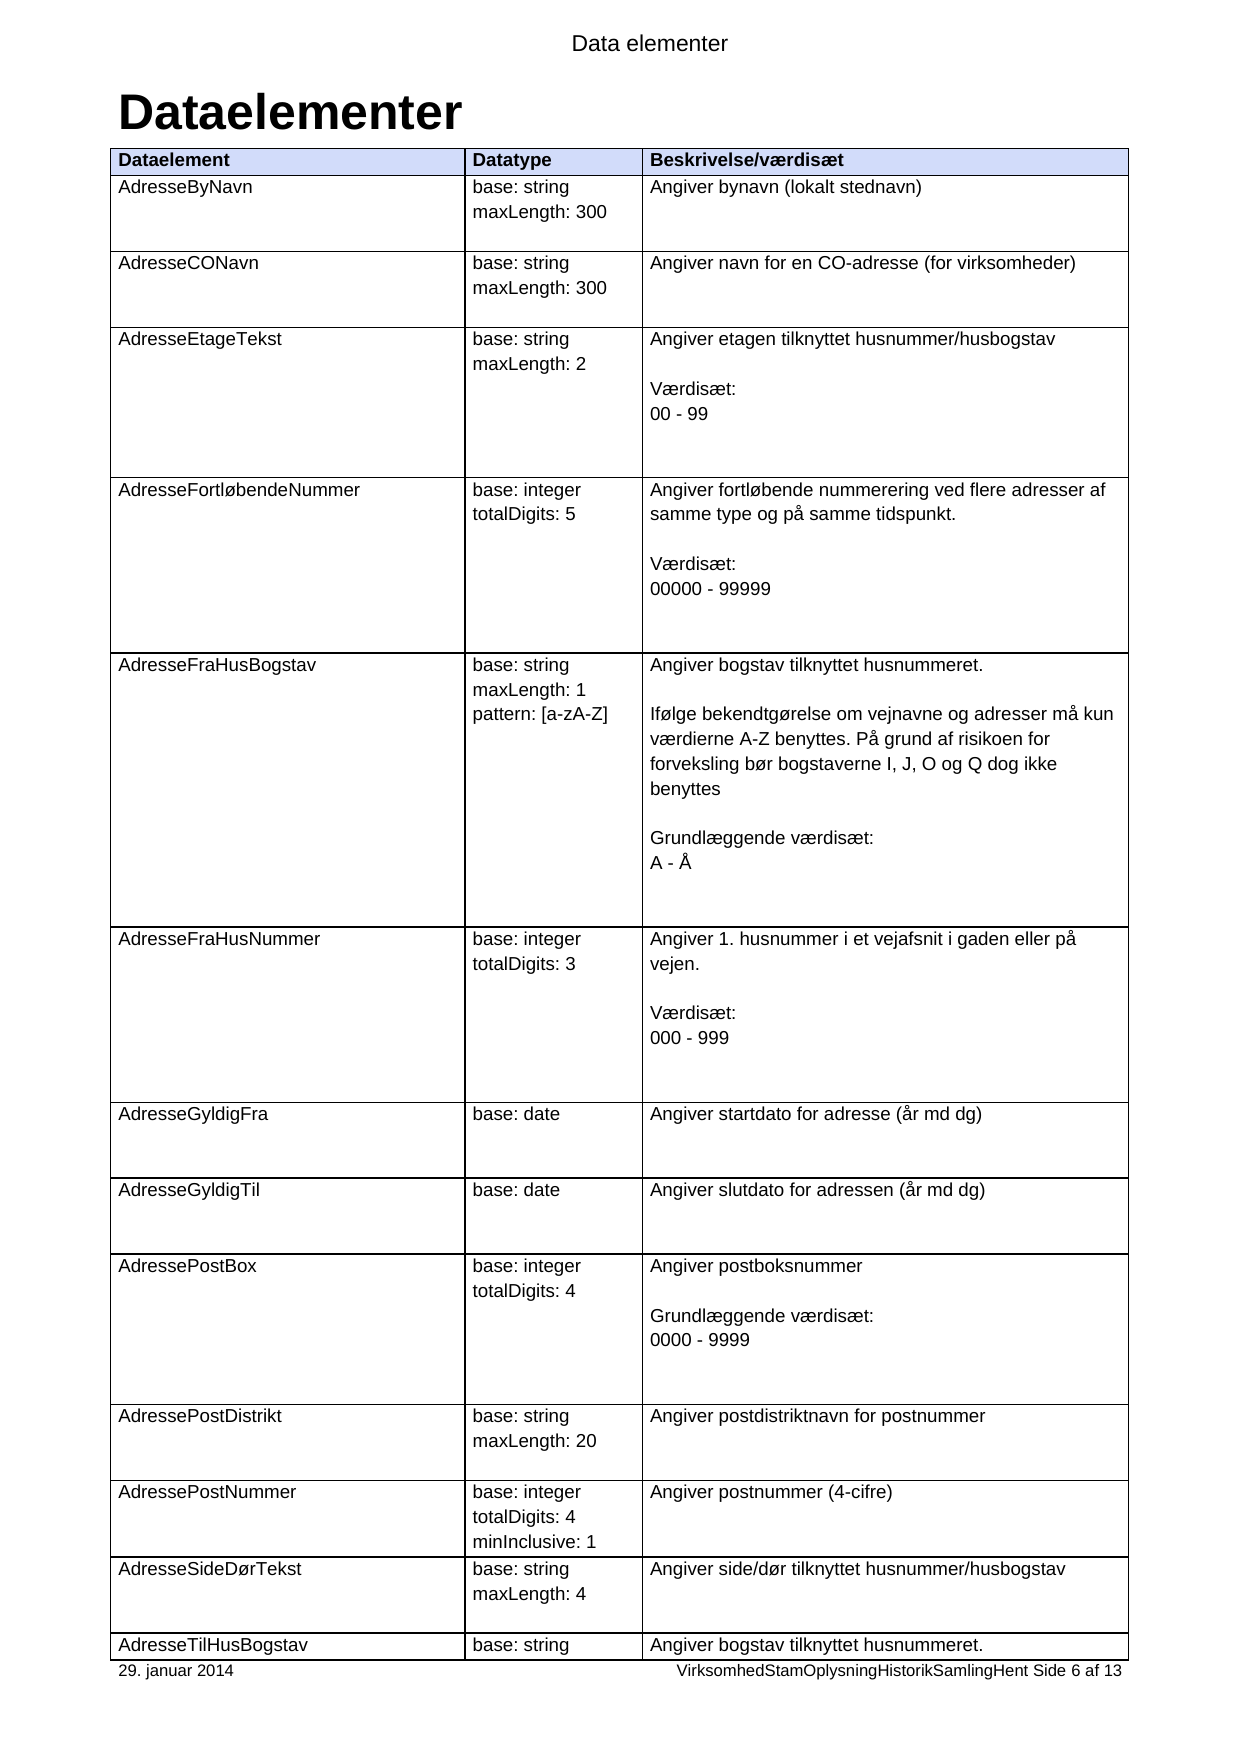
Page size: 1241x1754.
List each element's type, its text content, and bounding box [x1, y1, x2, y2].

table_cell AdressePostNummer [111, 1481, 464, 1556]
table_cell AdressePostDistrikt [111, 1405, 464, 1479]
table_cell base: integer totalDigits: 5 [466, 478, 642, 652]
table_cell AdresseSideDørTekst [111, 1558, 464, 1632]
table_cell AdresseFraHusBogstav [111, 654, 464, 926]
table_cell AdresseCONavn [111, 252, 464, 327]
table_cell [111, 1634, 464, 1659]
table_cell Angiver slutdato for adressen (år md dg) [643, 1179, 1128, 1253]
table_cell AdresseEtageTekst [111, 328, 464, 477]
table_cell base: string maxLength: 2 [466, 328, 642, 477]
table_cell base: string maxLength: 300 [466, 252, 642, 327]
table_cell base: integer totalDigits: 3 [466, 928, 642, 1101]
table_cell Angiver postnummer (4-cifre) [643, 1481, 1128, 1556]
table_cell Angiver bogstav tilknyttet husnummeret. Ifølge bekendtgørelse om vejnavne og adresser må kun værdierne A-Z benyttes. På grund af risikoen for forveksling bør bogstaverne I, J, O og Q dog ikke benyttes Grundlæggende værdisæt: A - Å [643, 654, 1128, 926]
table_cell base: string maxLength: 1 pattern: [a-zA-Z] [466, 654, 642, 926]
table_cell Angiver 1. husnummer i et vejafsnit i gaden eller på vejen. Værdisæt: 000 - 999 [643, 928, 1128, 1101]
table_header Beskrivelse/værdisæt [643, 149, 1128, 175]
table_cell Angiver postboksnummer Grundlæggende værdisæt: 0000 - 9999 [643, 1255, 1128, 1403]
table_cell Angiver startdato for adresse (år md dg) [643, 1103, 1128, 1177]
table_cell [466, 1634, 642, 1659]
table_cell base: date [466, 1179, 642, 1253]
table_cell Angiver navn for en CO-adresse (for virksomheder) [643, 252, 1128, 327]
table_cell Angiver etagen tilknyttet husnummer/husbogstav Værdisæt: 00 - 99 [643, 328, 1128, 477]
table_header Datatype [466, 149, 642, 175]
table_cell AdresseGyldigFra [111, 1103, 464, 1177]
table_cell base: integer totalDigits: 4 [466, 1255, 642, 1403]
table_cell base: integer totalDigits: 4 minInclusive: 1 [466, 1481, 642, 1556]
table_cell Angiver side/dør tilknyttet husnummer/husbogstav [643, 1558, 1128, 1632]
table_cell base: date [466, 1103, 642, 1177]
table_cell AdressePostBox [111, 1255, 464, 1403]
table_cell base: string maxLength: 300 [466, 176, 642, 251]
text Dataelementer [118, 82, 1181, 140]
table_cell AdresseFraHusNummer [111, 928, 464, 1101]
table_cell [643, 1634, 1128, 1659]
table_cell Angiver postdistriktnavn for postnummer [643, 1405, 1128, 1479]
table_header Dataelement [111, 149, 464, 175]
table_cell Angiver bynavn (lokalt stednavn) [643, 176, 1128, 251]
table_cell AdresseGyldigTil [111, 1179, 464, 1253]
table_cell AdresseFortløbendeNummer [111, 478, 464, 652]
table_cell AdresseByNavn [111, 176, 464, 251]
table_cell base: string maxLength: 20 [466, 1405, 642, 1479]
table_cell base: string maxLength: 4 [466, 1558, 642, 1632]
table_cell Angiver fortløbende nummerering ved flere adresser af samme type og på samme tidspunkt. Værdisæt: 00000 - 99999 [643, 478, 1128, 652]
